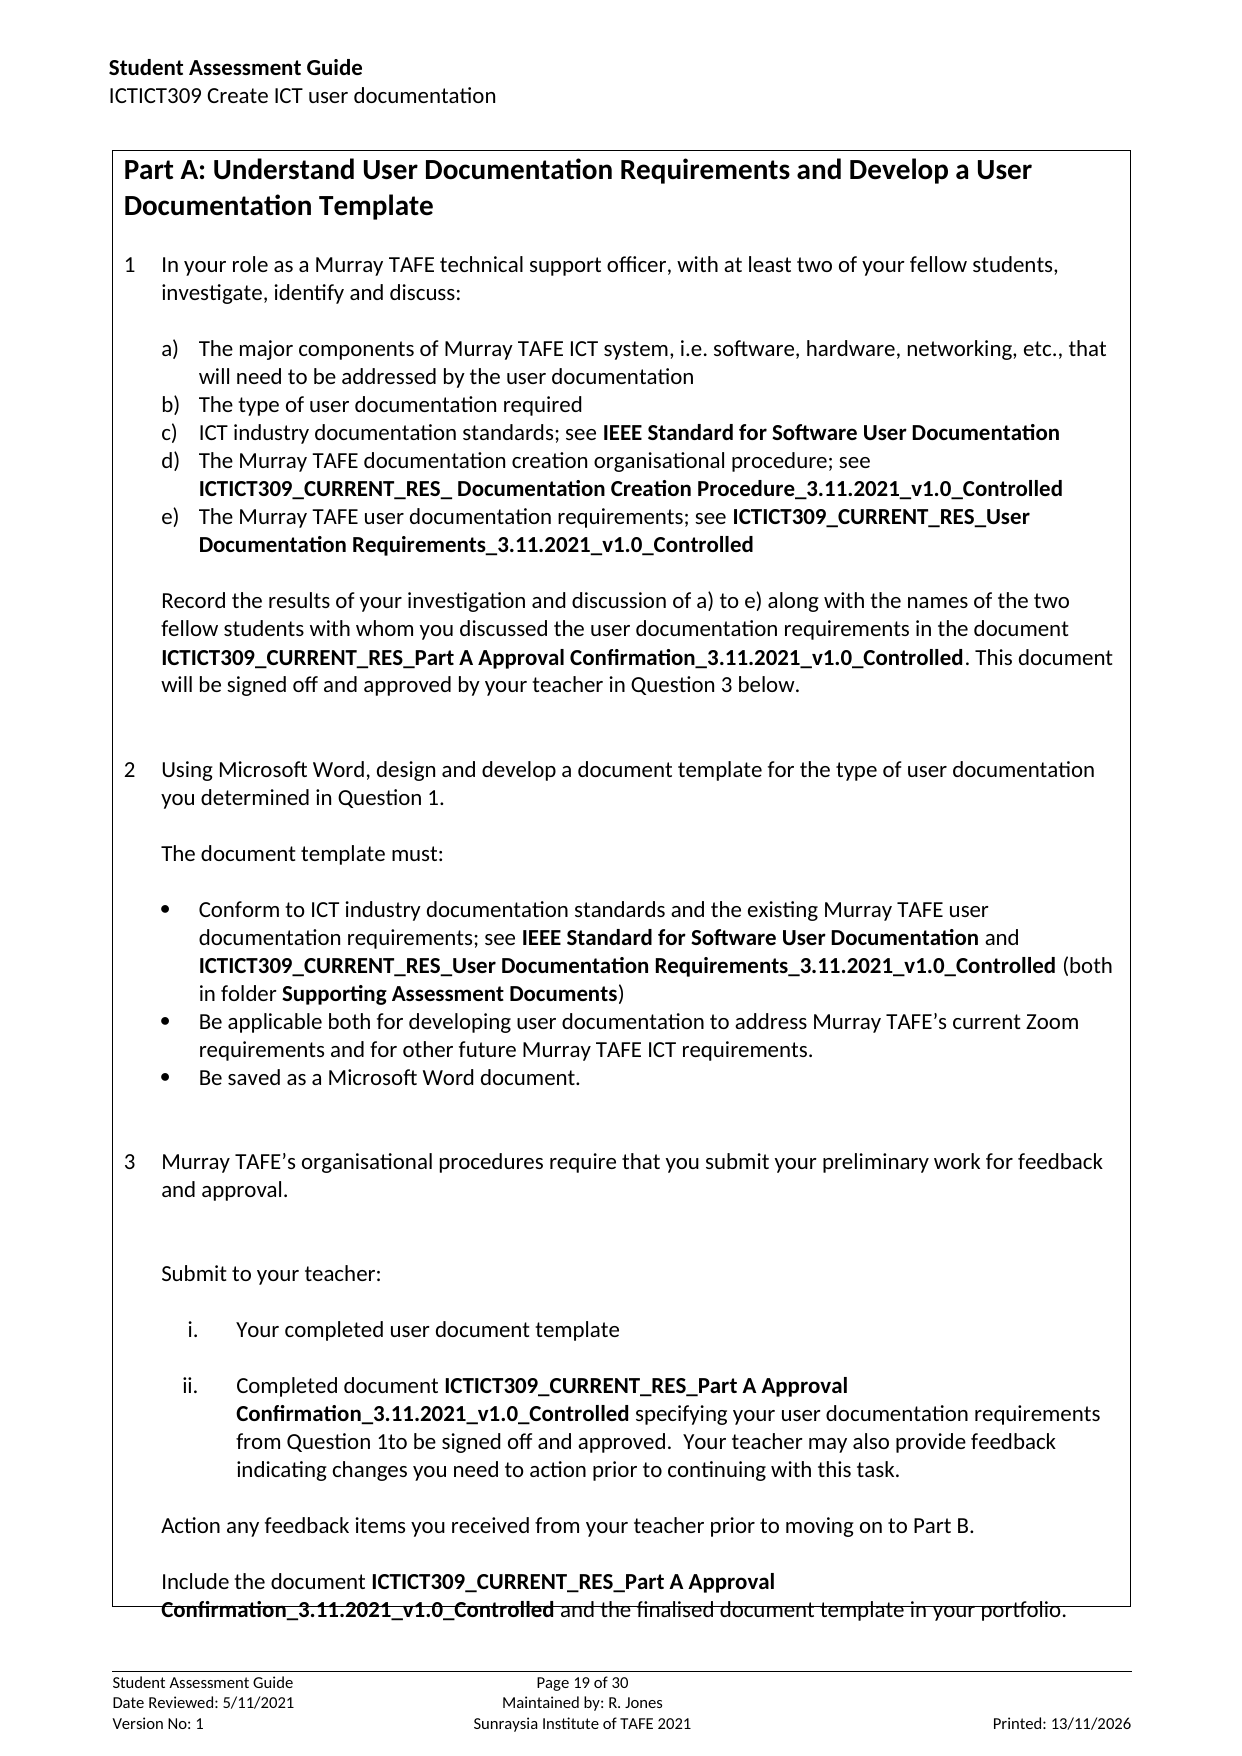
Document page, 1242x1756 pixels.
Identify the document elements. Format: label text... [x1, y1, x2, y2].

table_header Part A: Understand User Documentation Requirements and Develop a User Documentation Template In your role as a Murray TAFE technical support officer, with at least two of your fellow students, investigate, identify and discuss: The major components of Murray TAFE ICT system, i.e. software, hardware, networking, etc., that will need to be addressed by the user documentation The type of user documentation required ICT industry documentation standards; see IEEE Standard for Software User Documentation The Murray TAFE documentation creation organisational procedure; see ICTICT309_CURRENT_RES_ Documentation Creation Procedure_3.11.2021_v1.0_Controlled The Murray TAFE user documentation requirements; see ICTICT309_CURRENT_RES_User Documentation Requirements_3.11.2021_v1.0_Controlled Record the results of your investigation and discussion of a) to e) along with the names of the two fellow students with whom you discussed the user documentation requirements in the document ICTICT309_CURRENT_RES_Part A Approval Confirmation_3.11.2021_v1.0_Controlled. This document will be signed off and approved by your teacher in Question 3 below. Using Microsoft Word, design and develop a document template for the type of user documentation you determined in Question 1. The document template must: Conform to ICT industry documentation standards and the existing Murray TAFE user documentation requirements; see IEEE Standard for Software User Documentation and ICTICT309_CURRENT_RES_User Documentation Requirements_3.11.2021_v1.0_Controlled (both in folder Supporting Assessment Documents) Be applicable both for developing user documentation to address Murray TAFE’s current Zoom requirements and for other future Murray TAFE ICT requirements. Be saved as a Microsoft Word document. Murray TAFE’s organisational procedures require that you submit your preliminary work for feedback and approval. Submit to your teacher: Your completed user document template Completed document ICTICT309_CURRENT_RES_Part A Approval Confirmation_3.11.2021_v1.0_Controlled specifying your user documentation requirements from Question 1to be signed off and approved. Your teacher may also provide feedback indicating changes you need to action prior to continuing with this task. Action any feedback items you received from your teacher prior to moving on to Part B. Include the document ICTICT309_CURRENT_RES_Part A Approval Confirmation_3.11.2021_v1.0_Controlled and the finalised document template in your portfolio. [113, 151, 1130, 1606]
